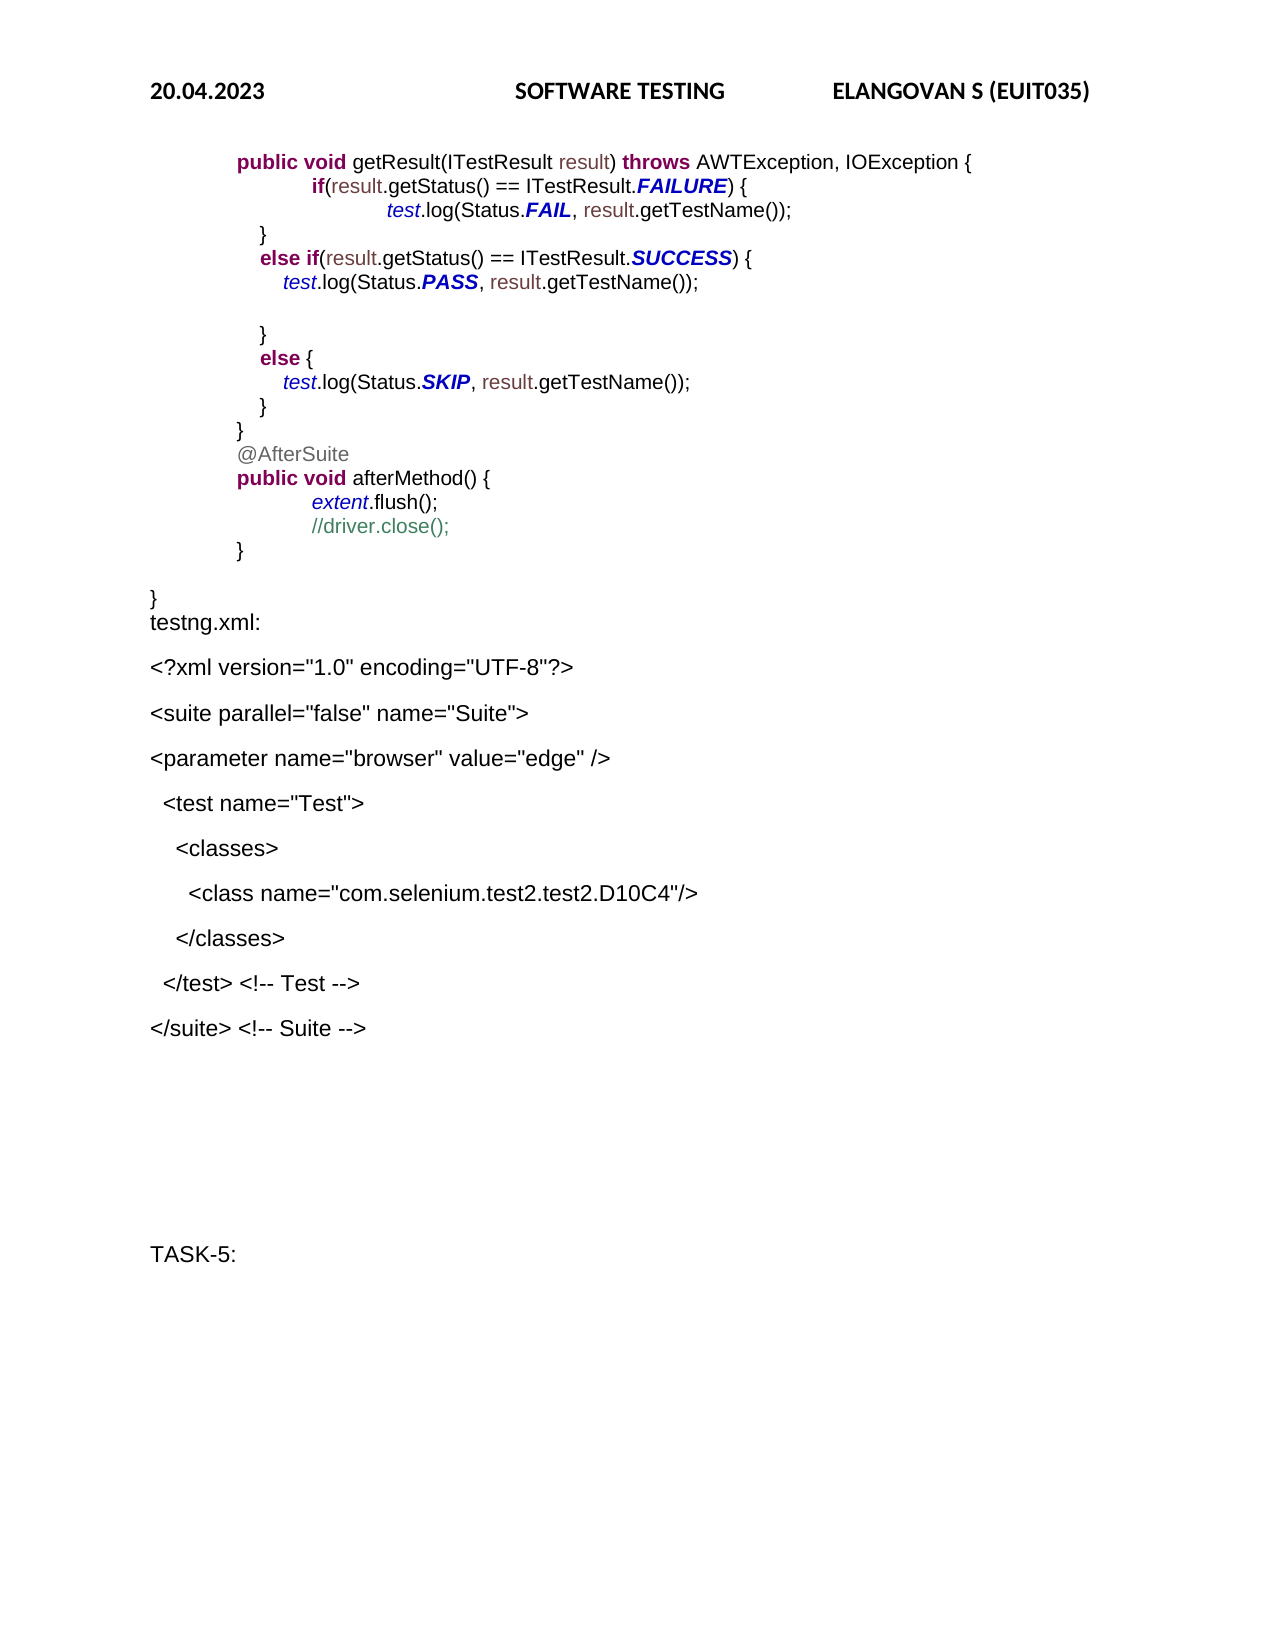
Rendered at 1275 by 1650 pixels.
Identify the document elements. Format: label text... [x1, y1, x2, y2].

text if(result.getStatus() == ITestResult.FAILURE) { [150, 174, 1125, 198]
text } [150, 537, 1125, 561]
text <suite parallel="false" name="Suite"> [150, 699, 1125, 726]
text //driver.close(); [150, 513, 1125, 537]
text test.log(Status.PASS, result.getTestName()); [150, 270, 1125, 294]
text <?xml version="1.0" encoding="UTF-8"?> [150, 654, 1125, 681]
text testng.xml: [150, 609, 1125, 636]
text } [150, 322, 1125, 346]
text <classes> [150, 835, 1125, 861]
text </classes> [150, 925, 1125, 951]
text public void afterMethod() { [150, 466, 1125, 489]
text } [150, 394, 1125, 418]
text <parameter name="browser" value="edge" /> [150, 744, 1125, 771]
text else if(result.getStatus() == ITestResult.SUCCESS) { [150, 246, 1125, 270]
text @AfterSuite [150, 442, 1125, 466]
text public void getResult(ITestResult result) throws AWTException, IOException { [150, 150, 1125, 174]
text </suite> <!-- Suite --> [150, 1015, 1125, 1042]
text test.log(Status.SKIP, result.getTestName()); [150, 370, 1125, 394]
text } [150, 222, 1125, 246]
text } [150, 585, 1125, 609]
text } [150, 418, 1125, 442]
text <test name="Test"> [150, 790, 1125, 816]
text else { [150, 346, 1125, 370]
text TASK-5: [150, 1241, 1125, 1267]
text test.log(Status.FAIL, result.getTestName()); [150, 198, 1125, 222]
text extent.flush(); [150, 489, 1125, 513]
text </test> <!-- Test --> [150, 970, 1125, 996]
text <class name="com.selenium.test2.test2.D10C4"/> [150, 880, 1125, 906]
